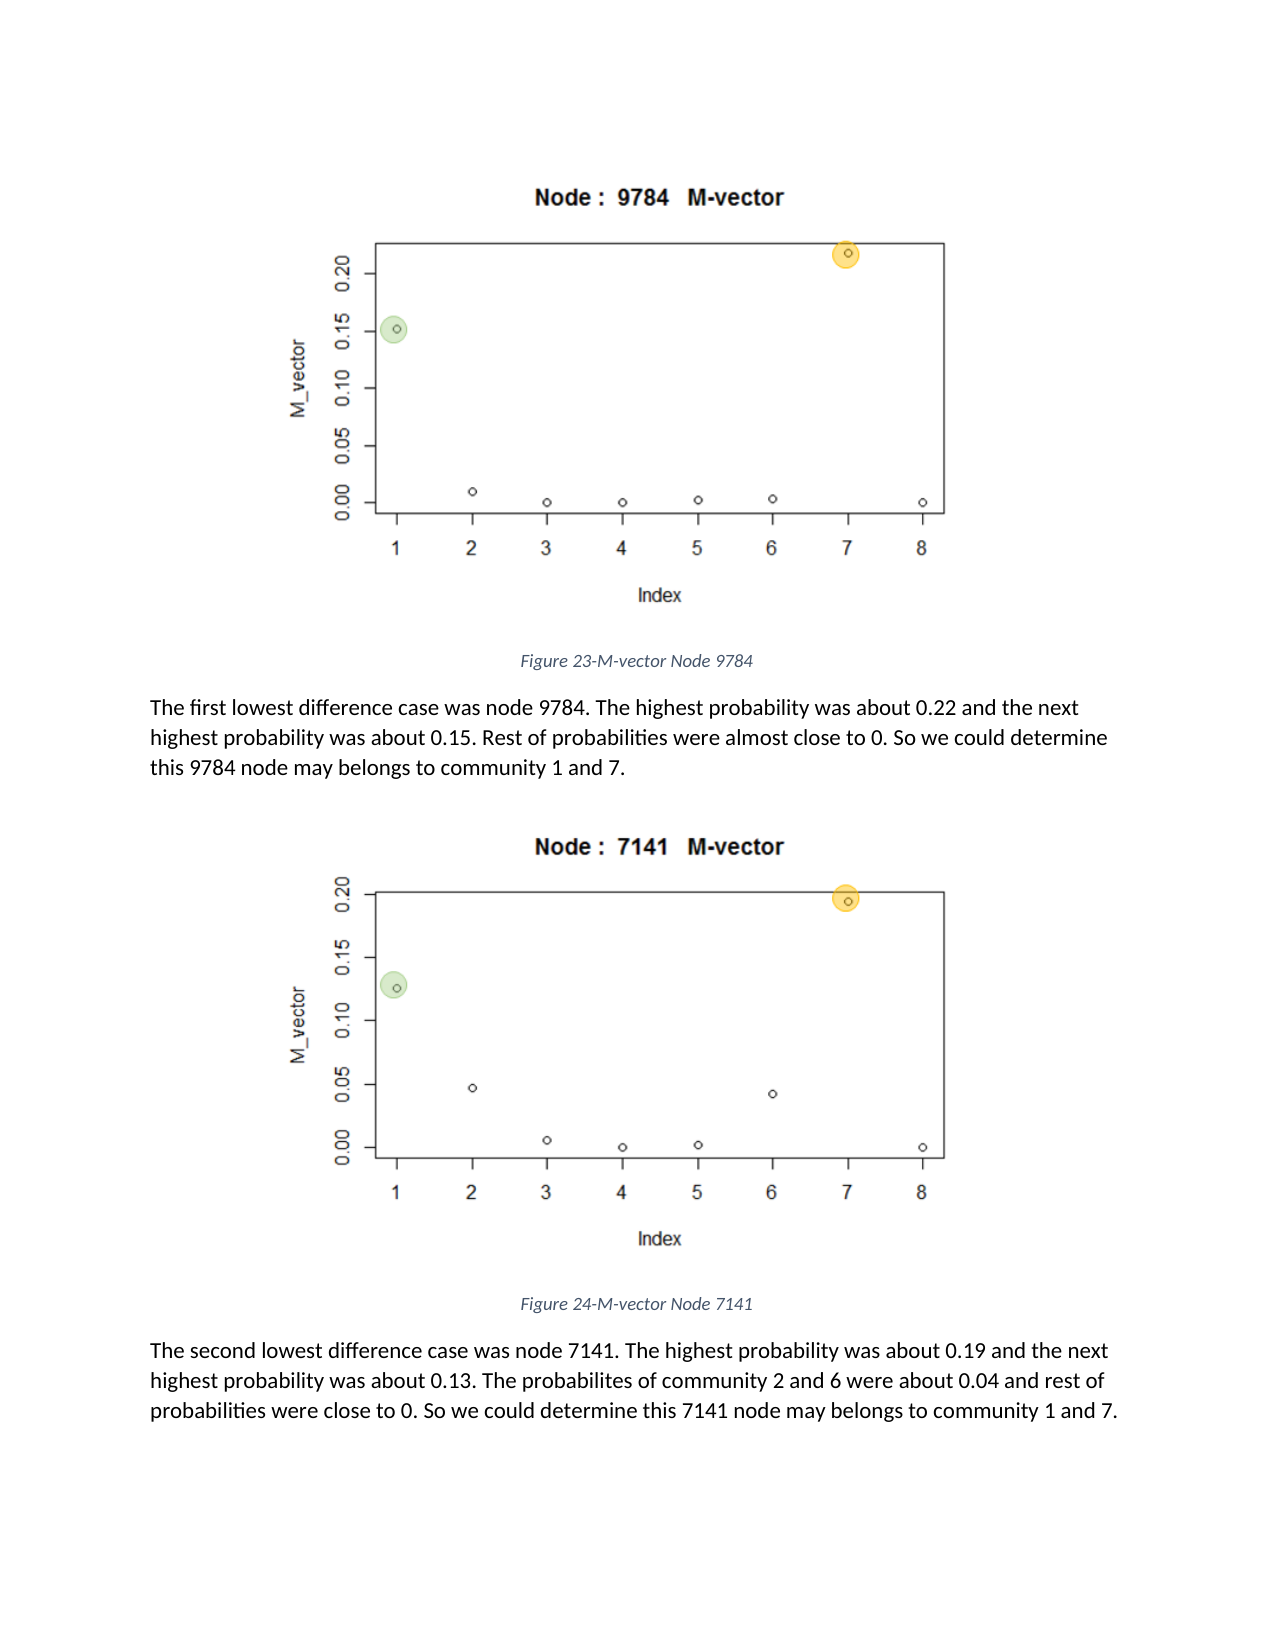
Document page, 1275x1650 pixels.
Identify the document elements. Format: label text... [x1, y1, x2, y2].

text The second lowest difference case was node 7141. The highest probability was about 0.19 and the next highest probability was about 0.13. The probabilites of community 2 and 6 were about 0.04 and rest of probabilities were close to 0. So we could determine this 7141 node may belongs to community 1 and 7. [150, 1336, 1125, 1424]
picture [283, 800, 992, 1274]
text The first lowest difference case was node 9784. The highest probability was about 0.22 and the next highest probability was about 0.15. Rest of probabilities were almost close to 0. So we could determine this 9784 node may belongs to community 1 and 7. [150, 693, 1125, 781]
text Figure 23-M-vector Node 9784 [150, 649, 1125, 672]
picture [283, 150, 992, 631]
text Figure 24-M-vector Node 7141 [150, 1292, 1125, 1315]
